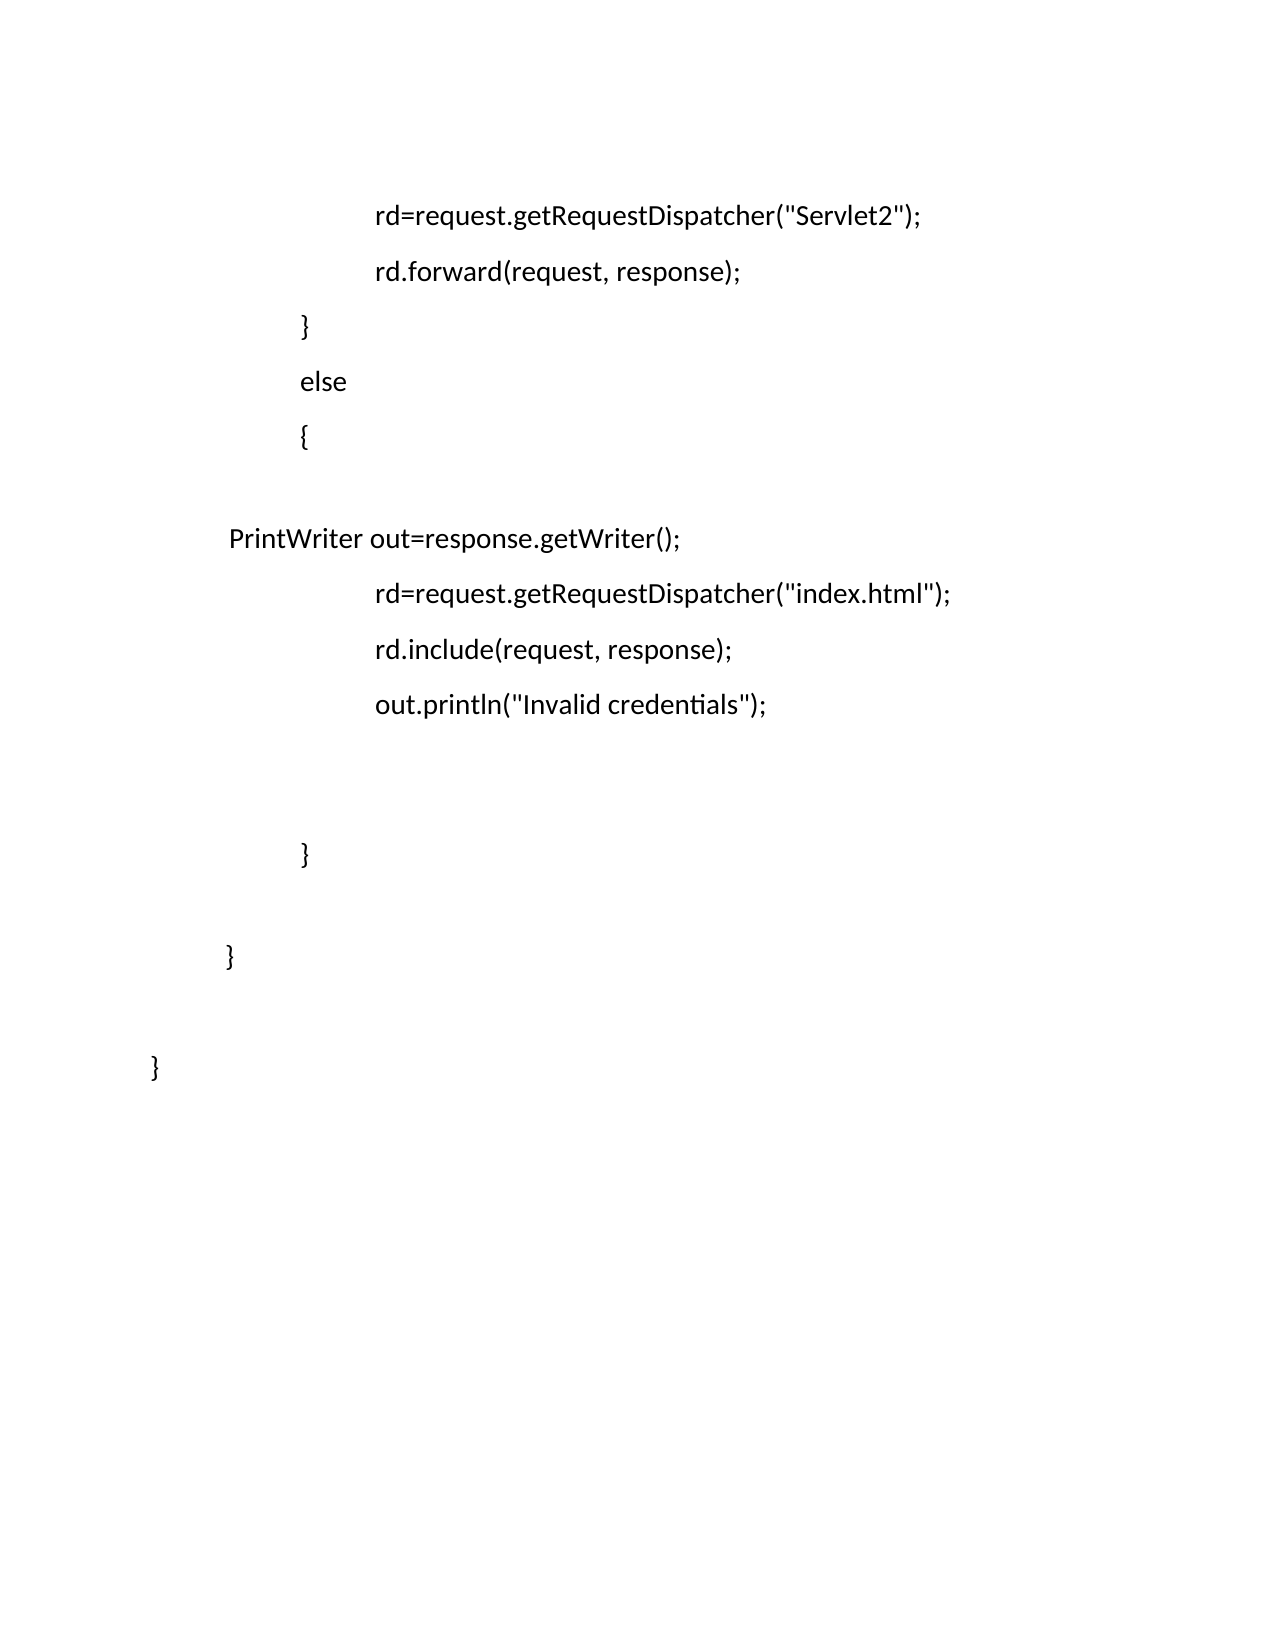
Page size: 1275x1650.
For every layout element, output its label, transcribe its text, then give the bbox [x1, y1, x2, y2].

text } [150, 308, 1125, 343]
text } [150, 836, 1125, 872]
text } [150, 1049, 1125, 1084]
text rd.include(request, response); [150, 631, 1125, 666]
text out.println("Invalid credentials"); [150, 686, 1125, 721]
text PrintWriter out=response.getWriter(); [150, 521, 1125, 556]
text rd=request.getRequestDispatcher("Servlet2"); [150, 197, 1125, 233]
text { [150, 418, 1125, 453]
text } [150, 938, 1125, 974]
text rd.forward(request, response); [150, 253, 1125, 288]
text else [150, 363, 1125, 398]
text rd=request.getRequestDispatcher("index.html"); [150, 576, 1125, 611]
